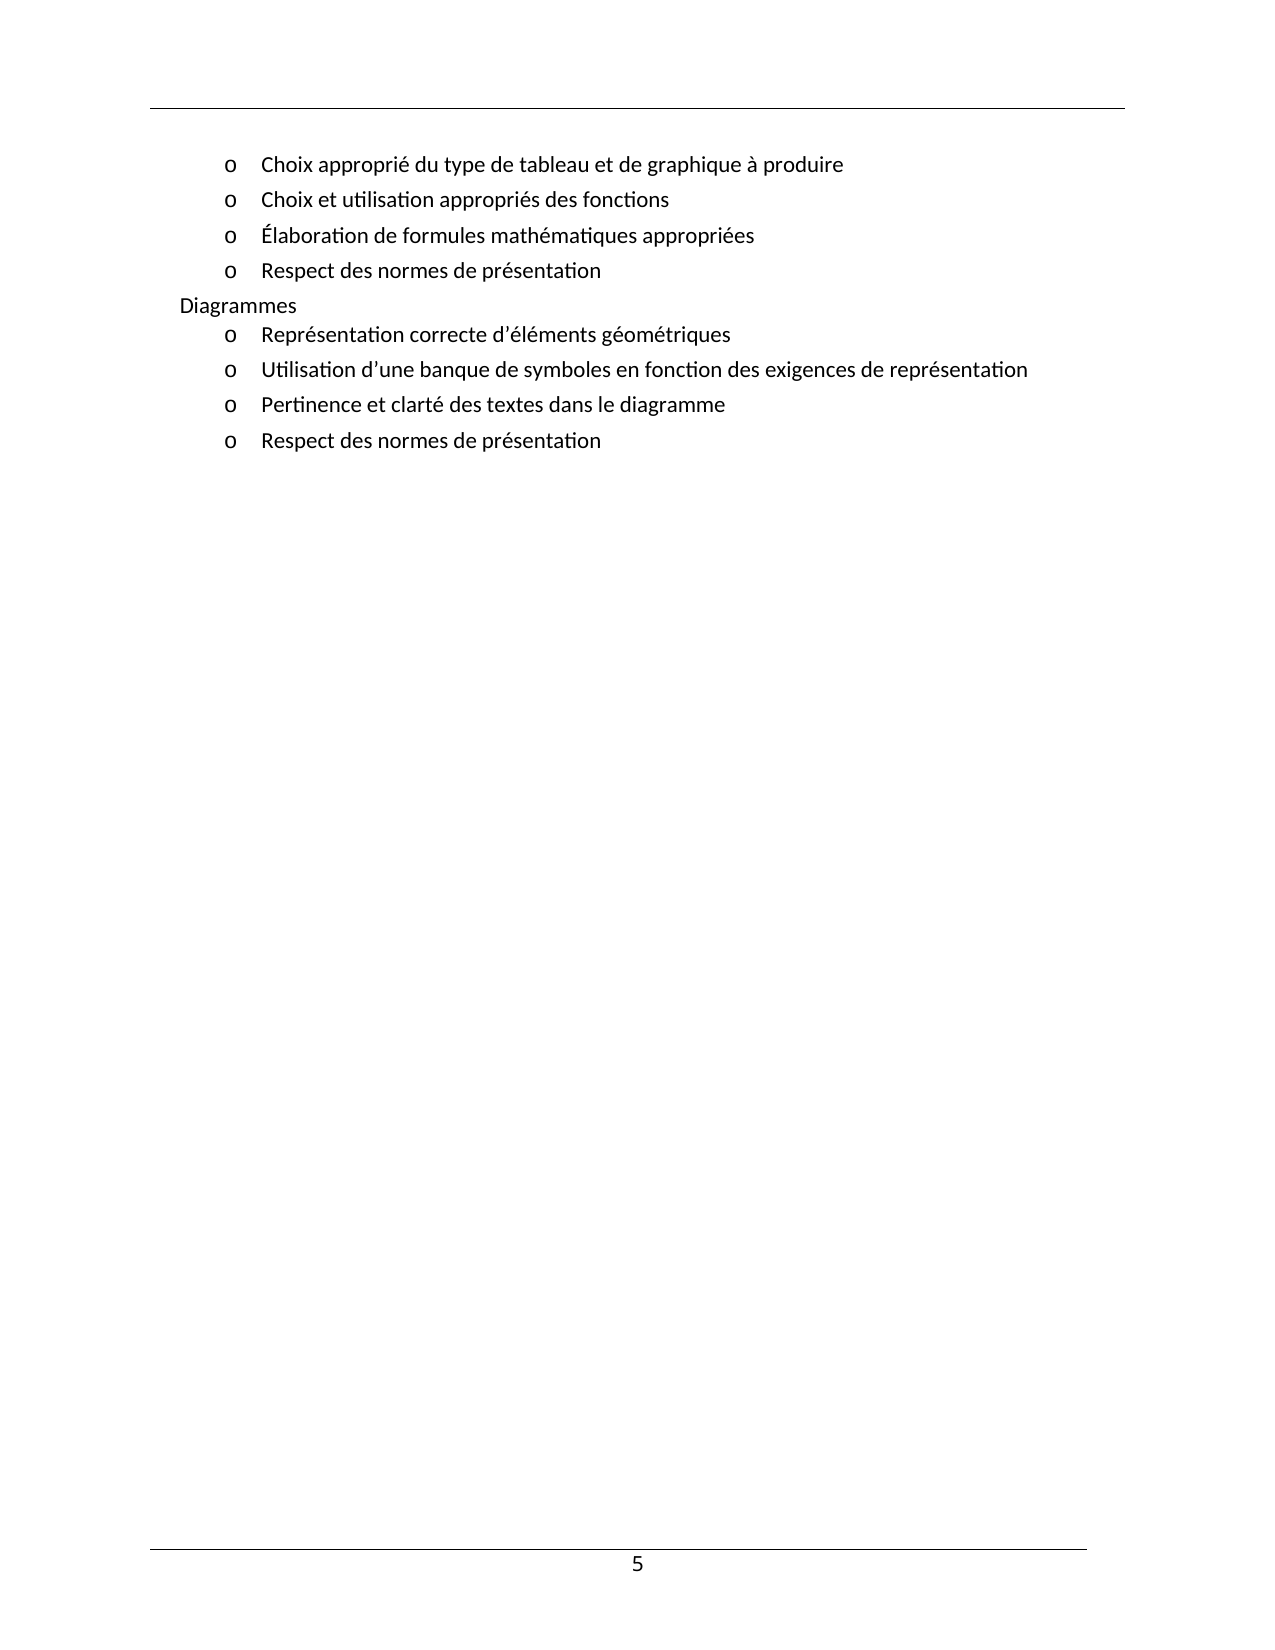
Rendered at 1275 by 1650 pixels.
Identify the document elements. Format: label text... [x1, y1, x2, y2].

list Respect des normes de présentation [224, 426, 1125, 455]
list Choix approprié du type de tableau et de graphique à produire [224, 150, 1125, 179]
list Choix et utilisation appropriés des fonctions [224, 185, 1125, 214]
list Respect des normes de présentation [224, 256, 1125, 285]
text Diagrammes [179, 292, 1125, 320]
list Pertinence et clarté des textes dans le diagramme [224, 391, 1125, 420]
list Utilisation d’une banque de symboles en fonction des exigences de représentation [224, 355, 1125, 384]
list Représentation correcte d’éléments géométriques [224, 320, 1125, 349]
list Élaboration de formules mathématiques appropriées [224, 221, 1125, 250]
